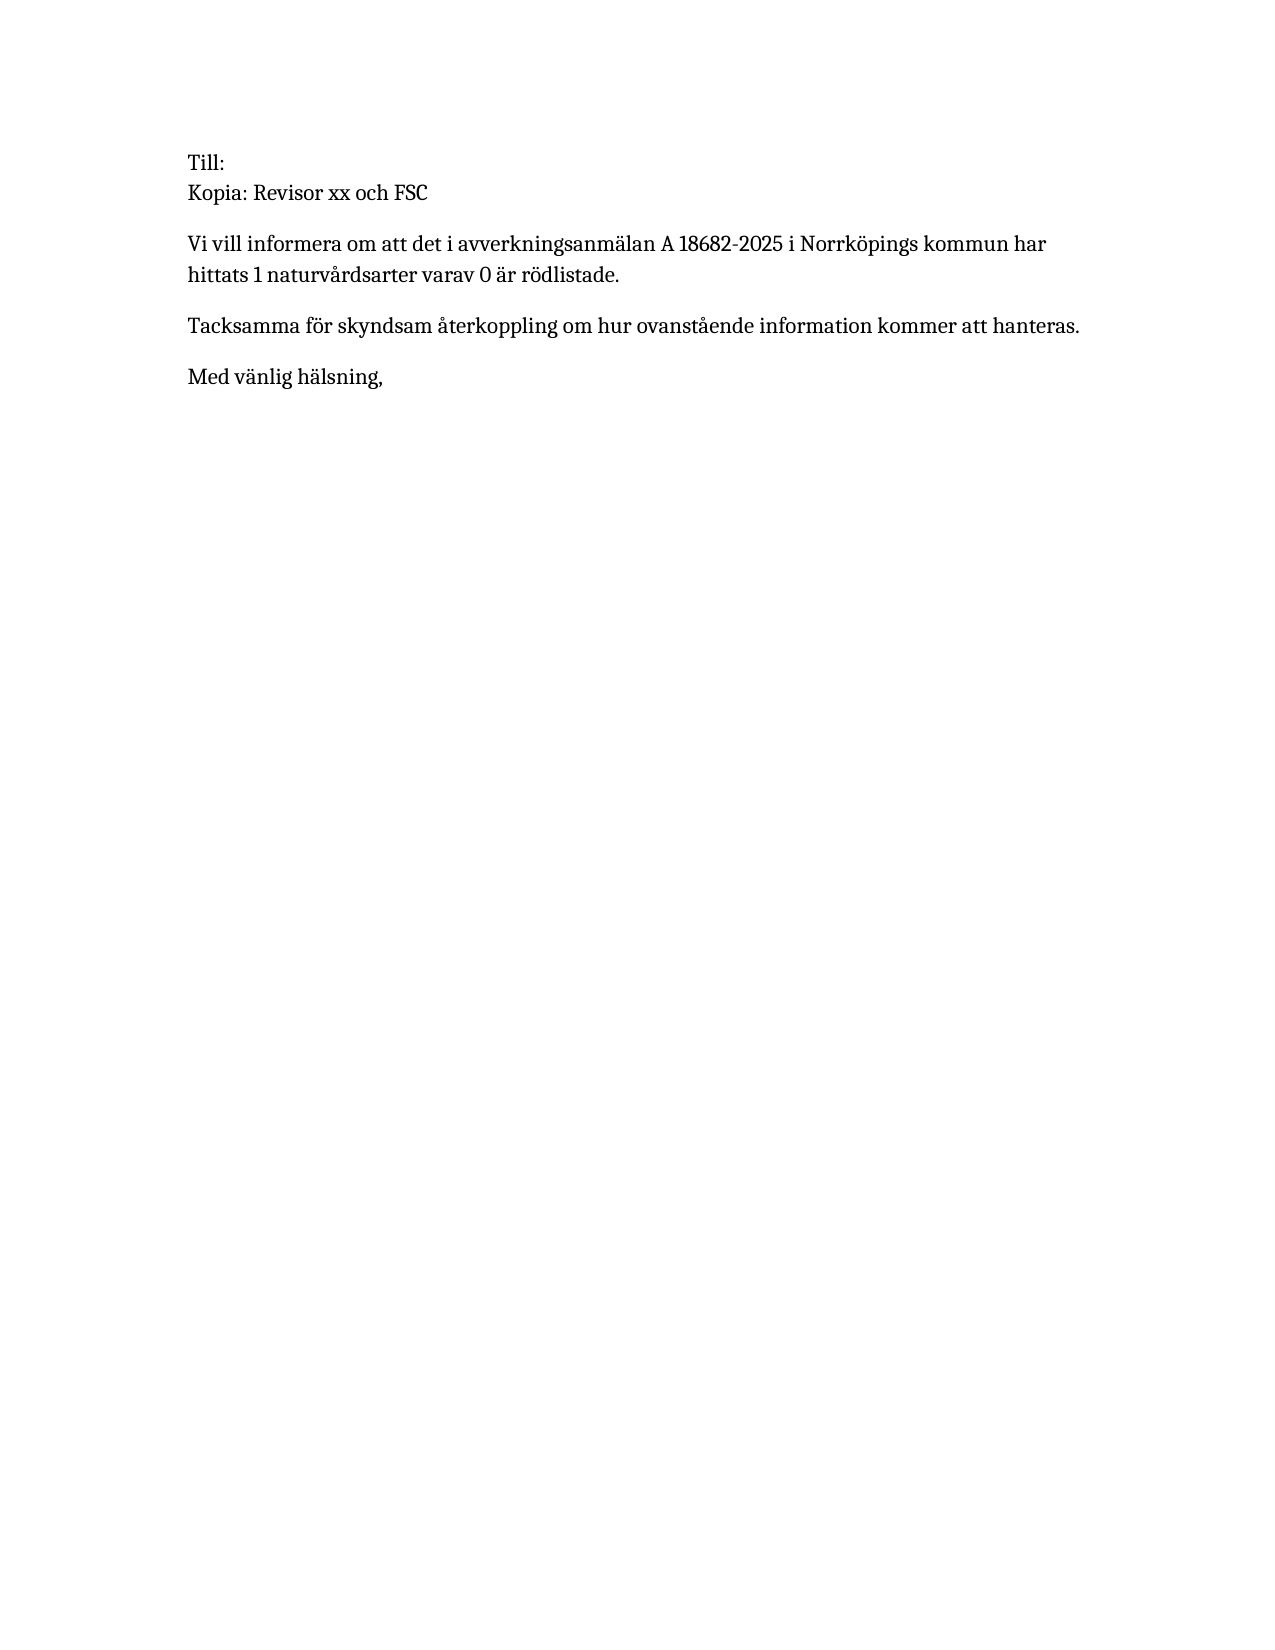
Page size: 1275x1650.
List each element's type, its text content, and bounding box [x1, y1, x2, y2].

text Vi vill informera om att det i avverkningsanmälan A 18682-2025 i Norrköpings kommun har hittats 1 naturvårdsarter varav 0 är rödlistade. [187, 231, 1087, 288]
text Med vänlig hälsning, [187, 363, 1087, 420]
text Tacksamma för skyndsam återkoppling om hur ovanstående information kommer att hanteras. [187, 312, 1087, 339]
text Till: Kopia: Revisor xx och FSC [187, 150, 1087, 207]
